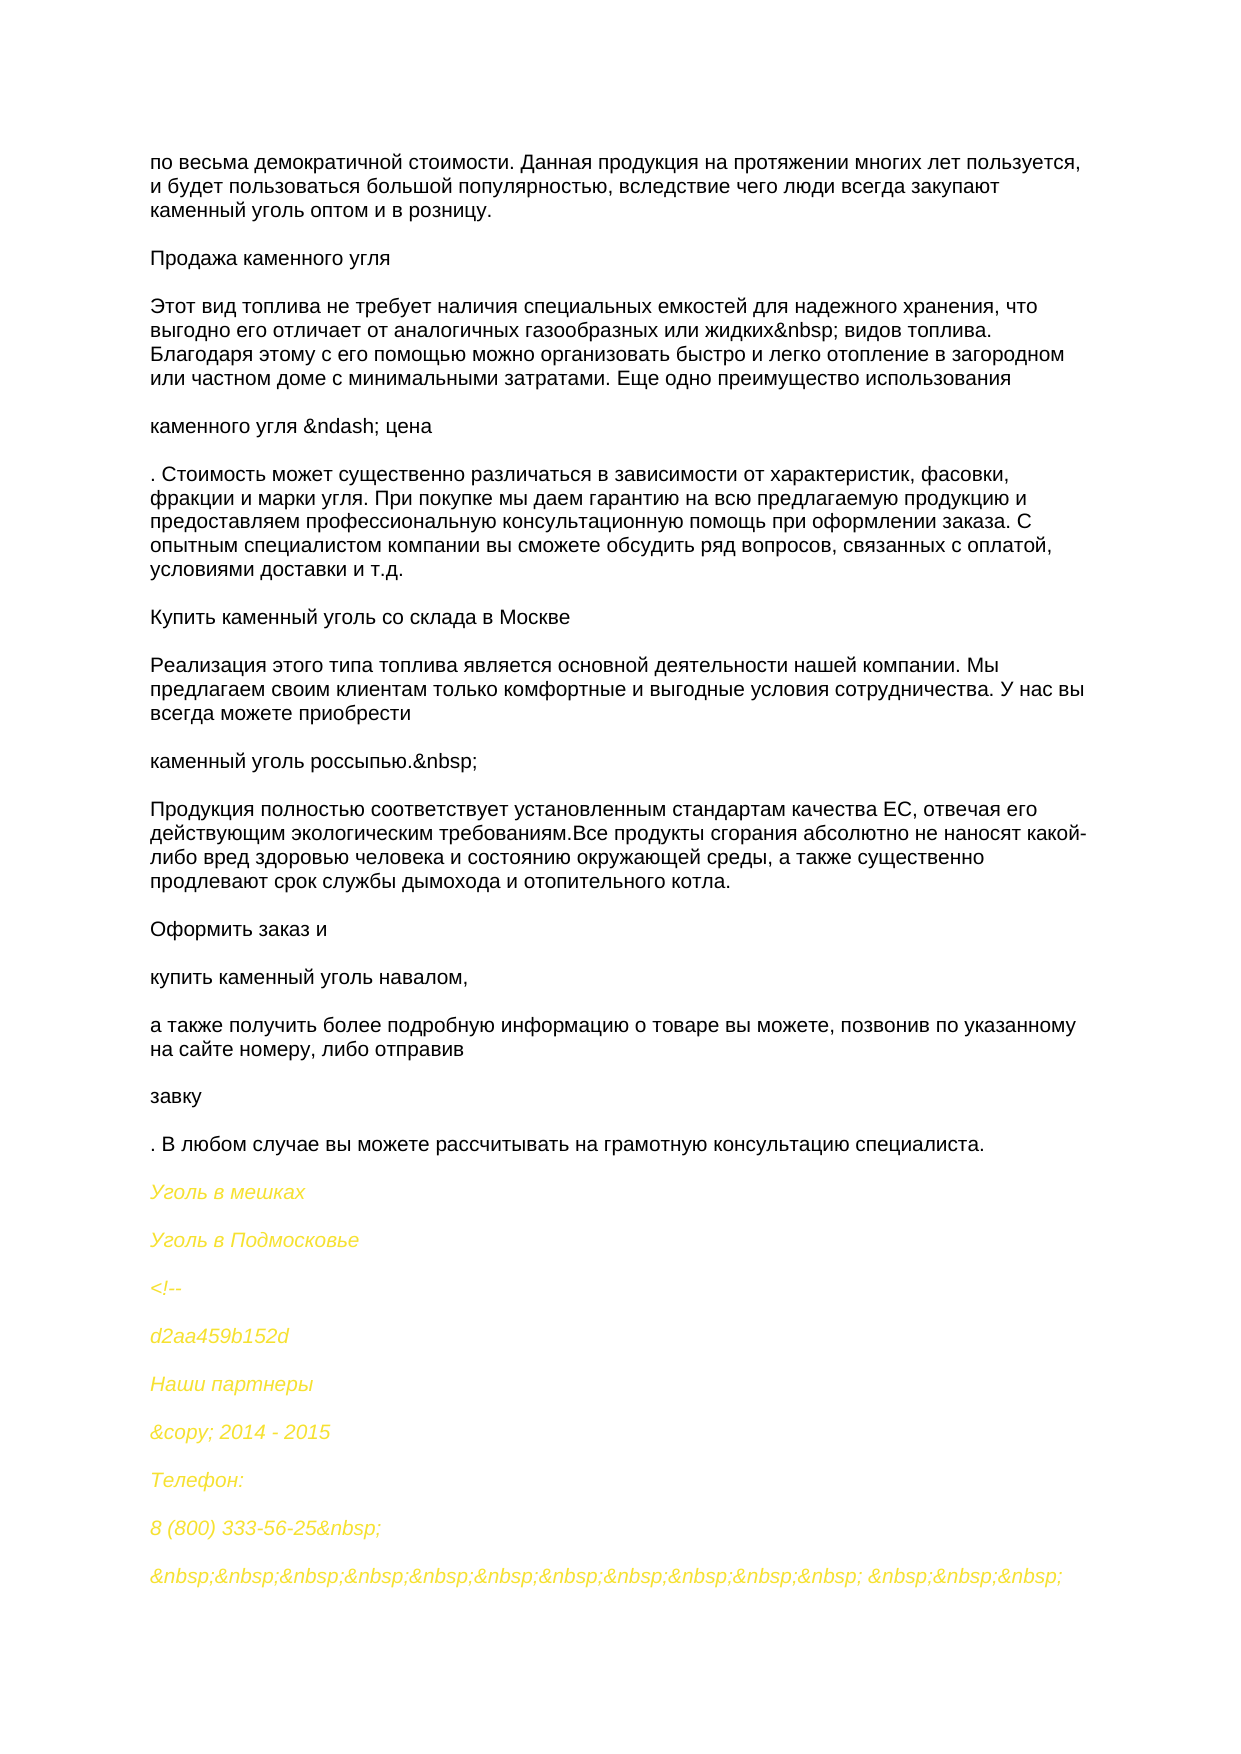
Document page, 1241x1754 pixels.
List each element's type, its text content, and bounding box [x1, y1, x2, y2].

text 8 (800) 333-56-25&nbsp; [150, 1516, 1090, 1539]
text <!-- [150, 1276, 1090, 1300]
text &copy; 2014 - 2015 [150, 1420, 1090, 1444]
text Реализация этого типа топлива является основной деятельности нашей компании. Мы предлагаем своим клиентам только комфортные и выгодные условия сотрудничества. У нас вы всегда можете приобрести [150, 653, 1090, 725]
text Продажа каменного угля [150, 246, 1090, 270]
text каменного угля &ndash; цена [150, 413, 1090, 437]
text Телефон: [150, 1468, 1090, 1492]
text а также получить более подробную информацию о товаре вы можете, позвонив по указанному на сайте номеру, либо отправив [150, 1012, 1090, 1060]
text Уголь в Подмосковье [150, 1228, 1090, 1252]
text завку [150, 1084, 1090, 1108]
text . В любом случае вы можете рассчитывать на грамотную консультацию специалиста. [150, 1132, 1090, 1156]
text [150, 1563, 1090, 1587]
text Купить каменный уголь со склада в Москве [150, 605, 1090, 629]
text по весьма демократичной стоимости. Данная продукция на протяжении многих лет пользуется, и будет пользоваться большой популярностью, вследствие чего люди всегда закупают каменный уголь оптом и в розницу. [150, 150, 1090, 222]
text . Стоимость может существенно различаться в зависимости от характеристик, фасовки, фракции и марки угля. При покупке мы даем гарантию на всю предлагаемую продукцию и предоставляем профессиональную консультационную помощь при оформлении заказа. С опытным специалистом компании вы сможете обсудить ряд вопросов, связанных с оплатой, условиями доставки и т.д. [150, 461, 1090, 581]
text Наши партнеры [150, 1372, 1090, 1396]
text Продукция полностью соответствует установленным стандартам качества ЕС, отвечая его действующим экологическим требованиям.Все продукты сгорания абсолютно не наносят какой-либо вред здоровью человека и состоянию окружающей среды, а также существенно продлевают срок службы дымохода и отопительного котла. [150, 797, 1090, 893]
text d2aa459b152d [150, 1324, 1090, 1348]
text каменный уголь россыпью.&nbsp; [150, 749, 1090, 773]
text Этот вид топлива не требует наличия специальных емкостей для надежного хранения, что выгодно его отличает от аналогичных газообразных или жидких&nbsp; видов топлива. Благодаря этому с его помощью можно организовать быстро и легко отопление в загородном или частном доме с минимальными затратами. Еще одно преимущество использования [150, 294, 1090, 389]
text Оформить заказ и [150, 917, 1090, 941]
text Уголь в мешках [150, 1180, 1090, 1204]
text купить каменный уголь навалом, [150, 964, 1090, 988]
